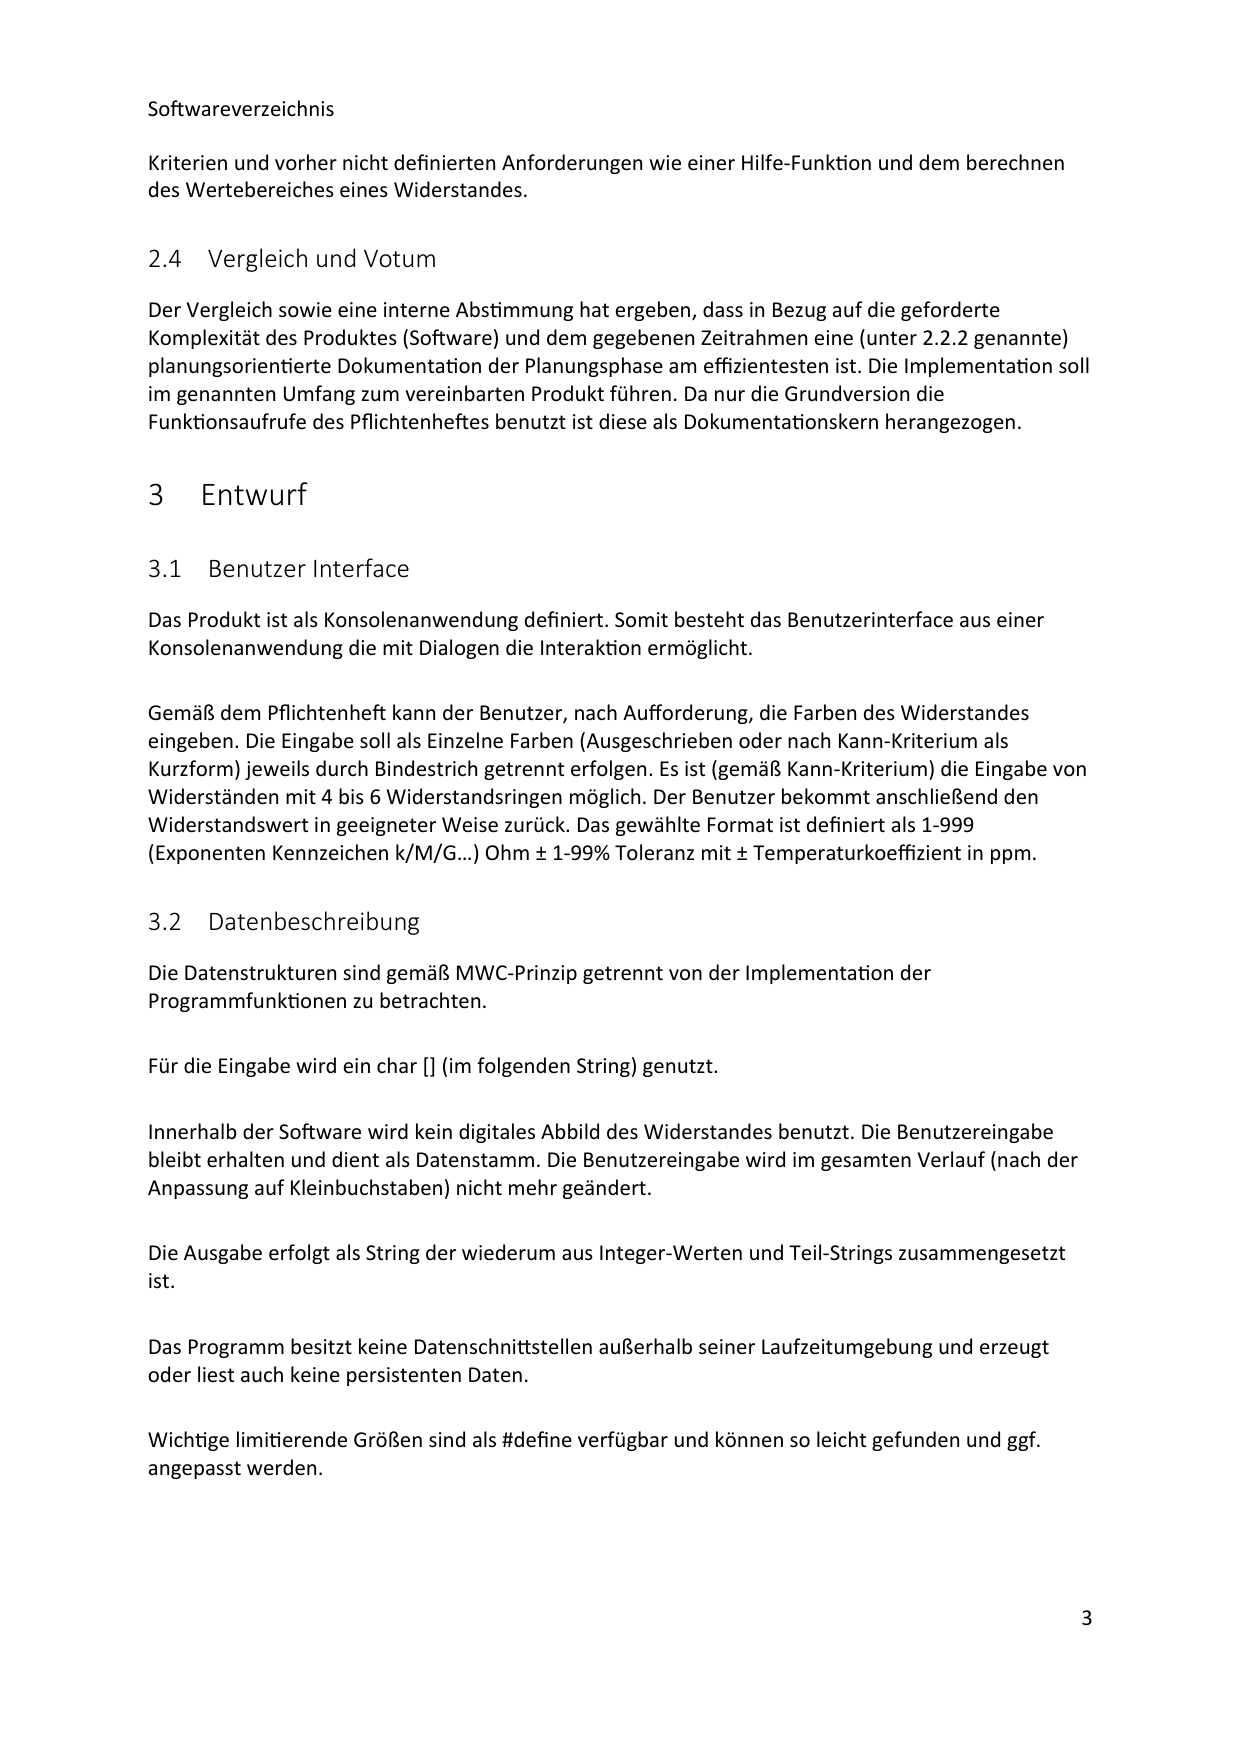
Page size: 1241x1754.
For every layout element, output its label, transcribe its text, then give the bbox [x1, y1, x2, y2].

text Innerhalb der Software wird kein digitales Abbild des Widerstandes benutzt. Die Benutzereingabe bleibt erhalten und dient als Datenstamm. Die Benutzereingabe wird im gesamten Verlauf (nach der Anpassung auf Kleinbuchstaben) nicht mehr geändert. [148, 1117, 1093, 1201]
text Die Ausgabe erfolgt als String der wiederum aus Integer-Werten und Teil-Strings zusammengesetzt ist. [148, 1238, 1093, 1294]
text Wichtige limitierende Größen sind als #define verfügbar und können so leicht gefunden und ggf. angepasst werden. [148, 1425, 1093, 1481]
text Das Produkt ist als Konsolenanwendung definiert. Somit besteht das Benutzerinterface aus einer Konsolenanwendung die mit Dialogen die Interaktion ermöglicht. [148, 605, 1093, 661]
subtitle Benutzer Interface [148, 551, 1093, 584]
subtitle Vergleich und Votum [148, 241, 1093, 274]
text Die Datenstrukturen sind gemäß MWC-Prinzip getrennt von der Implementation der Programmfunktionen zu betrachten. [148, 958, 1093, 1014]
text Das Programm besitzt keine Datenschnittstellen außerhalb seiner Laufzeitumgebung und erzeugt oder liest auch keine persistenten Daten. [148, 1332, 1093, 1388]
text Für die Eingabe wird ein char [] (im folgenden String) genutzt. [148, 1051, 1093, 1079]
subtitle Entwurf [148, 473, 1093, 513]
text Gemäß dem Pflichtenheft kann der Benutzer, nach Aufforderung, die Farben des Widerstandes eingeben. Die Eingabe soll als Einzelne Farben (Ausgeschrieben oder nach Kann-Kriterium als Kurzform) jeweils durch Bindestrich getrennt erfolgen. Es ist (gemäß Kann-Kriterium) die Eingabe von Widerständen mit 4 bis 6 Widerstandsringen möglich. Der Benutzer bekommt anschließend den Widerstandswert in geeigneter Weise zurück. Das gewählte Format ist definiert als 1-999 (Exponenten Kennzeichen k/M/G…) Ohm ± 1-99% Toleranz mit ± Temperaturkoeffizient in ppm. [148, 698, 1093, 866]
text Der Vergleich sowie eine interne Abstimmung hat ergeben, dass in Bezug auf die geforderte Komplexität des Produktes (Software) und dem gegebenen Zeitrahmen eine (unter 2.2.2 genannte) planungsorientierte Dokumentation der Planungsphase am effizientesten ist. Die Implementation soll im genannten Umfang zum vereinbarten Produkt führen. Da nur die Grundversion die Funktionsaufrufe des Pflichtenheftes benutzt ist diese als Dokumentationskern herangezogen. [148, 295, 1093, 435]
subtitle Datenbeschreibung [148, 904, 1093, 937]
